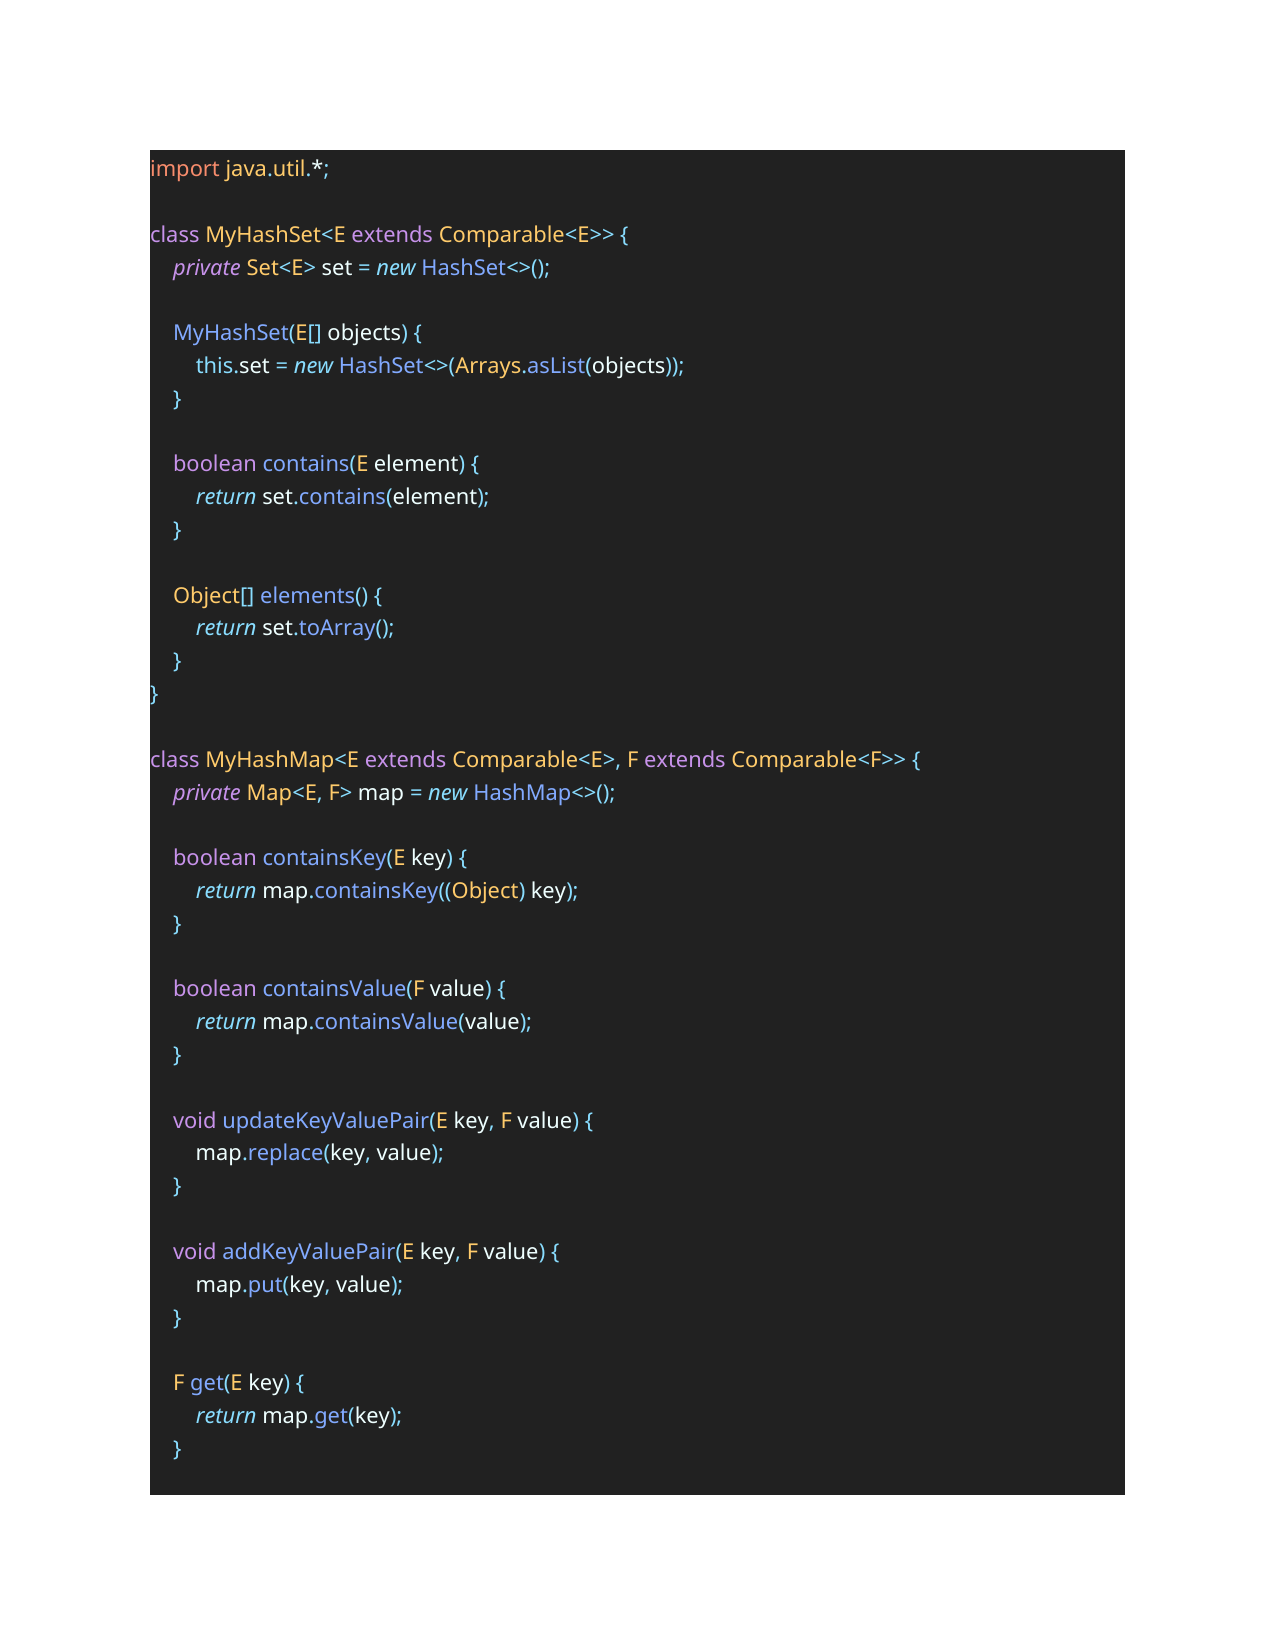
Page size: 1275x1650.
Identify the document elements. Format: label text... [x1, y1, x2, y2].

text map.replace(key, value); [150, 1134, 1125, 1167]
text F get(E key) { [150, 1364, 1125, 1397]
text private Set<E> set = new HashSet<>(); [150, 248, 1125, 281]
text return set.contains(element); [150, 478, 1125, 511]
text } [150, 1430, 1125, 1462]
text import java.util.*; [150, 150, 1125, 183]
text return set.toArray(); [150, 609, 1125, 642]
text class MyHashSet<E extends Comparable<E>> { [150, 216, 1125, 248]
text } [150, 1298, 1125, 1331]
text } [150, 1036, 1125, 1069]
text } [150, 511, 1125, 544]
text this.set = new HashSet<>(Arrays.asList(objects)); [150, 347, 1125, 380]
text boolean containsValue(F value) { [150, 970, 1125, 1003]
text } [150, 675, 1125, 708]
text Object[] elements() { [150, 577, 1125, 609]
text class MyHashMap<E extends Comparable<E>, F extends Comparable<F>> { [150, 741, 1125, 773]
text boolean contains(E element) { [150, 445, 1125, 478]
text } [150, 380, 1125, 412]
text MyHashSet(E[] objects) { [150, 314, 1125, 347]
text void addKeyValuePair(E key, F value) { [150, 1233, 1125, 1266]
text boolean containsKey(E key) { [150, 839, 1125, 872]
text } [150, 905, 1125, 937]
text } [150, 1167, 1125, 1200]
text return map.containsKey((Object) key); [150, 872, 1125, 905]
text } [150, 642, 1125, 675]
text private Map<E, F> map = new HashMap<>(); [150, 773, 1125, 806]
text map.put(key, value); [150, 1266, 1125, 1298]
text void updateKeyValuePair(E key, F value) { [150, 1102, 1125, 1134]
text return map.get(key); [150, 1397, 1125, 1430]
text return map.containsValue(value); [150, 1003, 1125, 1036]
